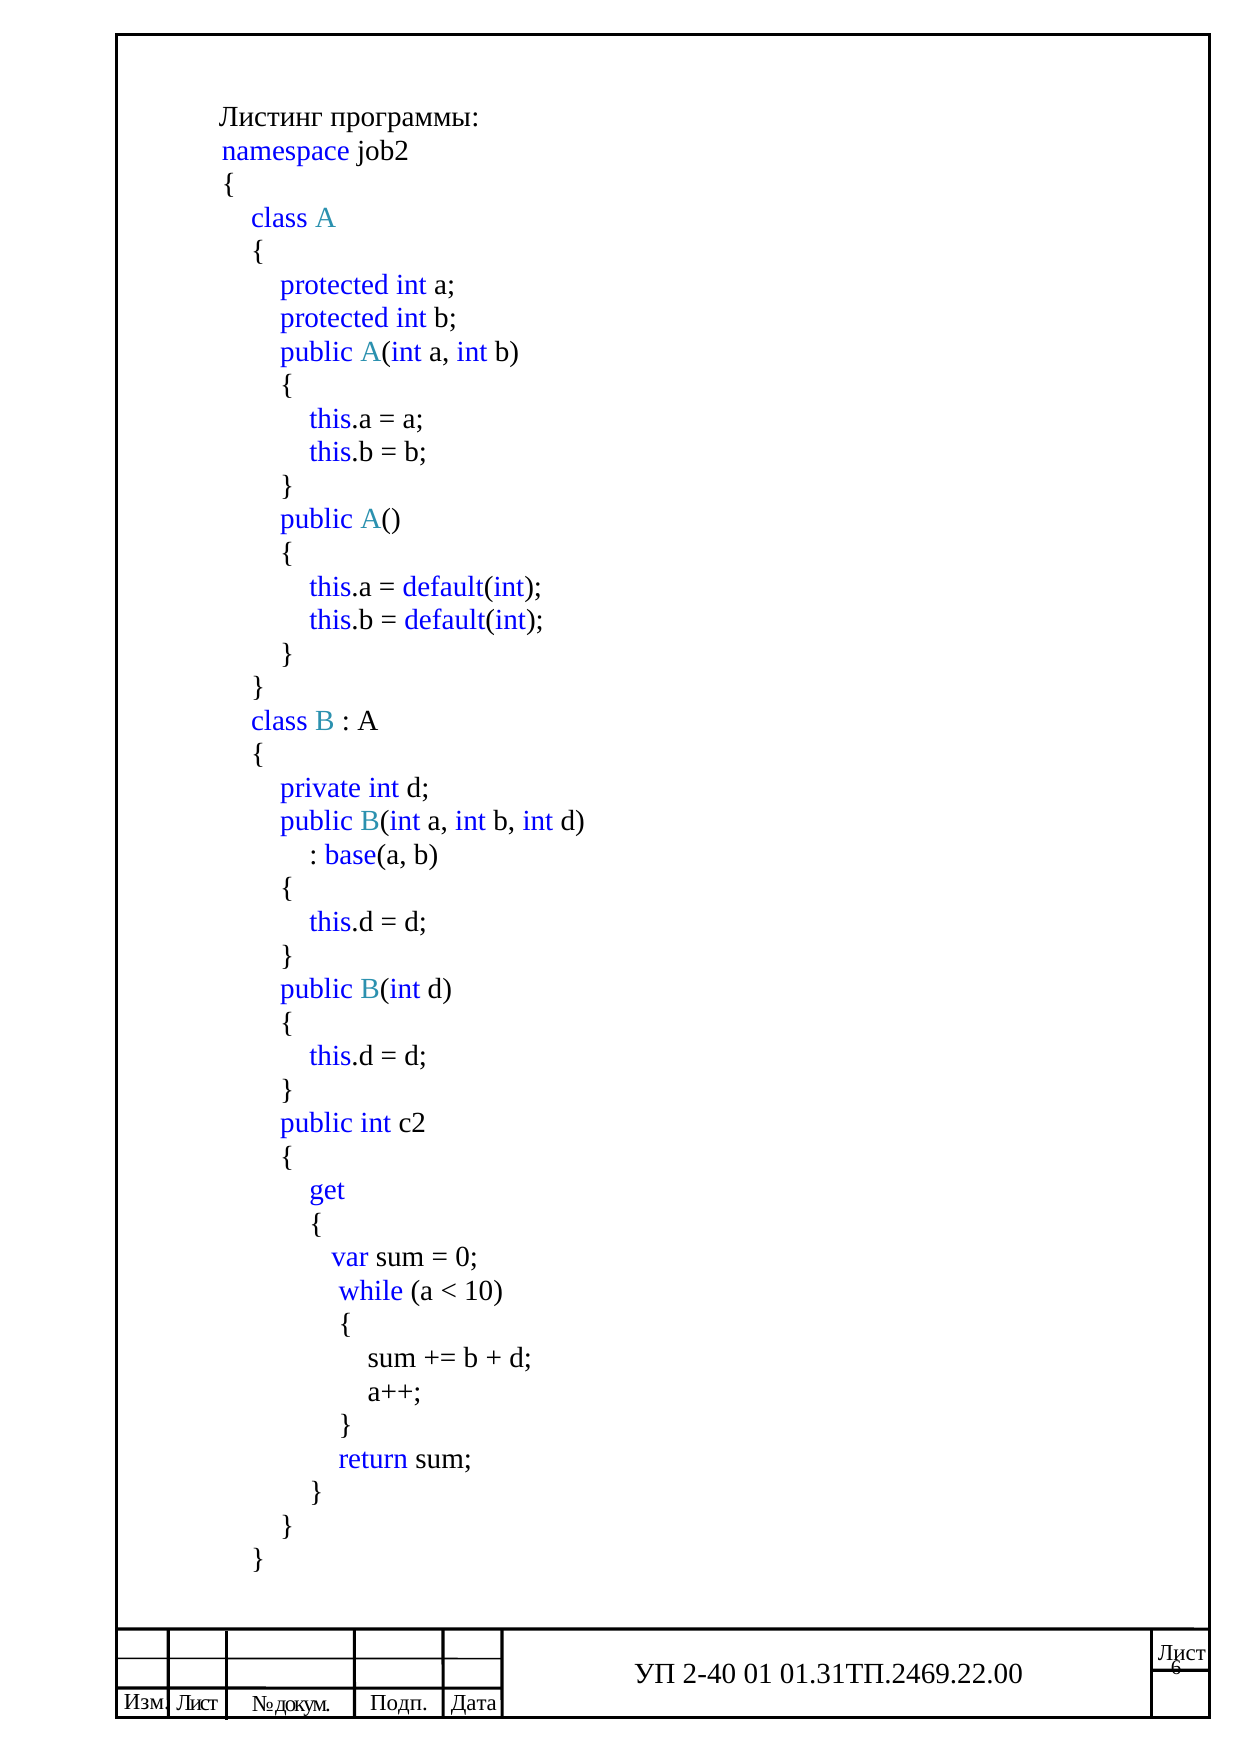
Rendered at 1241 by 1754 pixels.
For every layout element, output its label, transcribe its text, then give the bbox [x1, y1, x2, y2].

text public int c2 [148, 1105, 1181, 1139]
text public A() [148, 502, 1181, 535]
text { [148, 535, 1181, 569]
text } [148, 1072, 1181, 1105]
text sum += b + d; [148, 1340, 1181, 1374]
text Листинг программы: [148, 99, 1181, 133]
text namespace job2 [148, 133, 1181, 166]
text this.d = d; [148, 904, 1181, 938]
text this.a = default(int); [148, 569, 1181, 602]
text } [148, 1474, 1181, 1508]
text var sum = 0; [148, 1239, 1181, 1273]
text { [148, 1206, 1181, 1239]
text } [148, 468, 1181, 502]
text { [148, 166, 1181, 200]
text protected int b; [148, 300, 1181, 334]
text } [148, 636, 1181, 669]
text { [148, 736, 1181, 770]
text { [148, 1307, 1181, 1340]
text this.b = default(int); [148, 602, 1181, 636]
text class A [148, 200, 1181, 233]
text { [148, 871, 1181, 904]
text } [148, 669, 1181, 703]
text { [148, 367, 1181, 401]
text a++; [148, 1374, 1181, 1407]
text } [148, 1508, 1181, 1541]
text while (a < 10) [148, 1273, 1181, 1307]
text { [148, 1139, 1181, 1172]
text get [148, 1172, 1181, 1206]
text public A(int a, int b) [148, 334, 1181, 367]
text } [148, 938, 1181, 971]
text } [148, 1541, 1181, 1575]
text { [148, 233, 1181, 267]
text : base(a, b) [148, 837, 1181, 871]
text this.b = b; [148, 434, 1181, 468]
text public B(int d) [148, 971, 1181, 1005]
text return sum; [148, 1441, 1181, 1474]
text class B : A [148, 703, 1181, 736]
text this.d = d; [148, 1038, 1181, 1072]
text protected int a; [148, 267, 1181, 300]
text } [148, 1407, 1181, 1441]
text this.a = a; [148, 401, 1181, 434]
text private int d; [148, 770, 1181, 803]
text public B(int a, int b, int d) [148, 803, 1181, 837]
text { [148, 1005, 1181, 1038]
